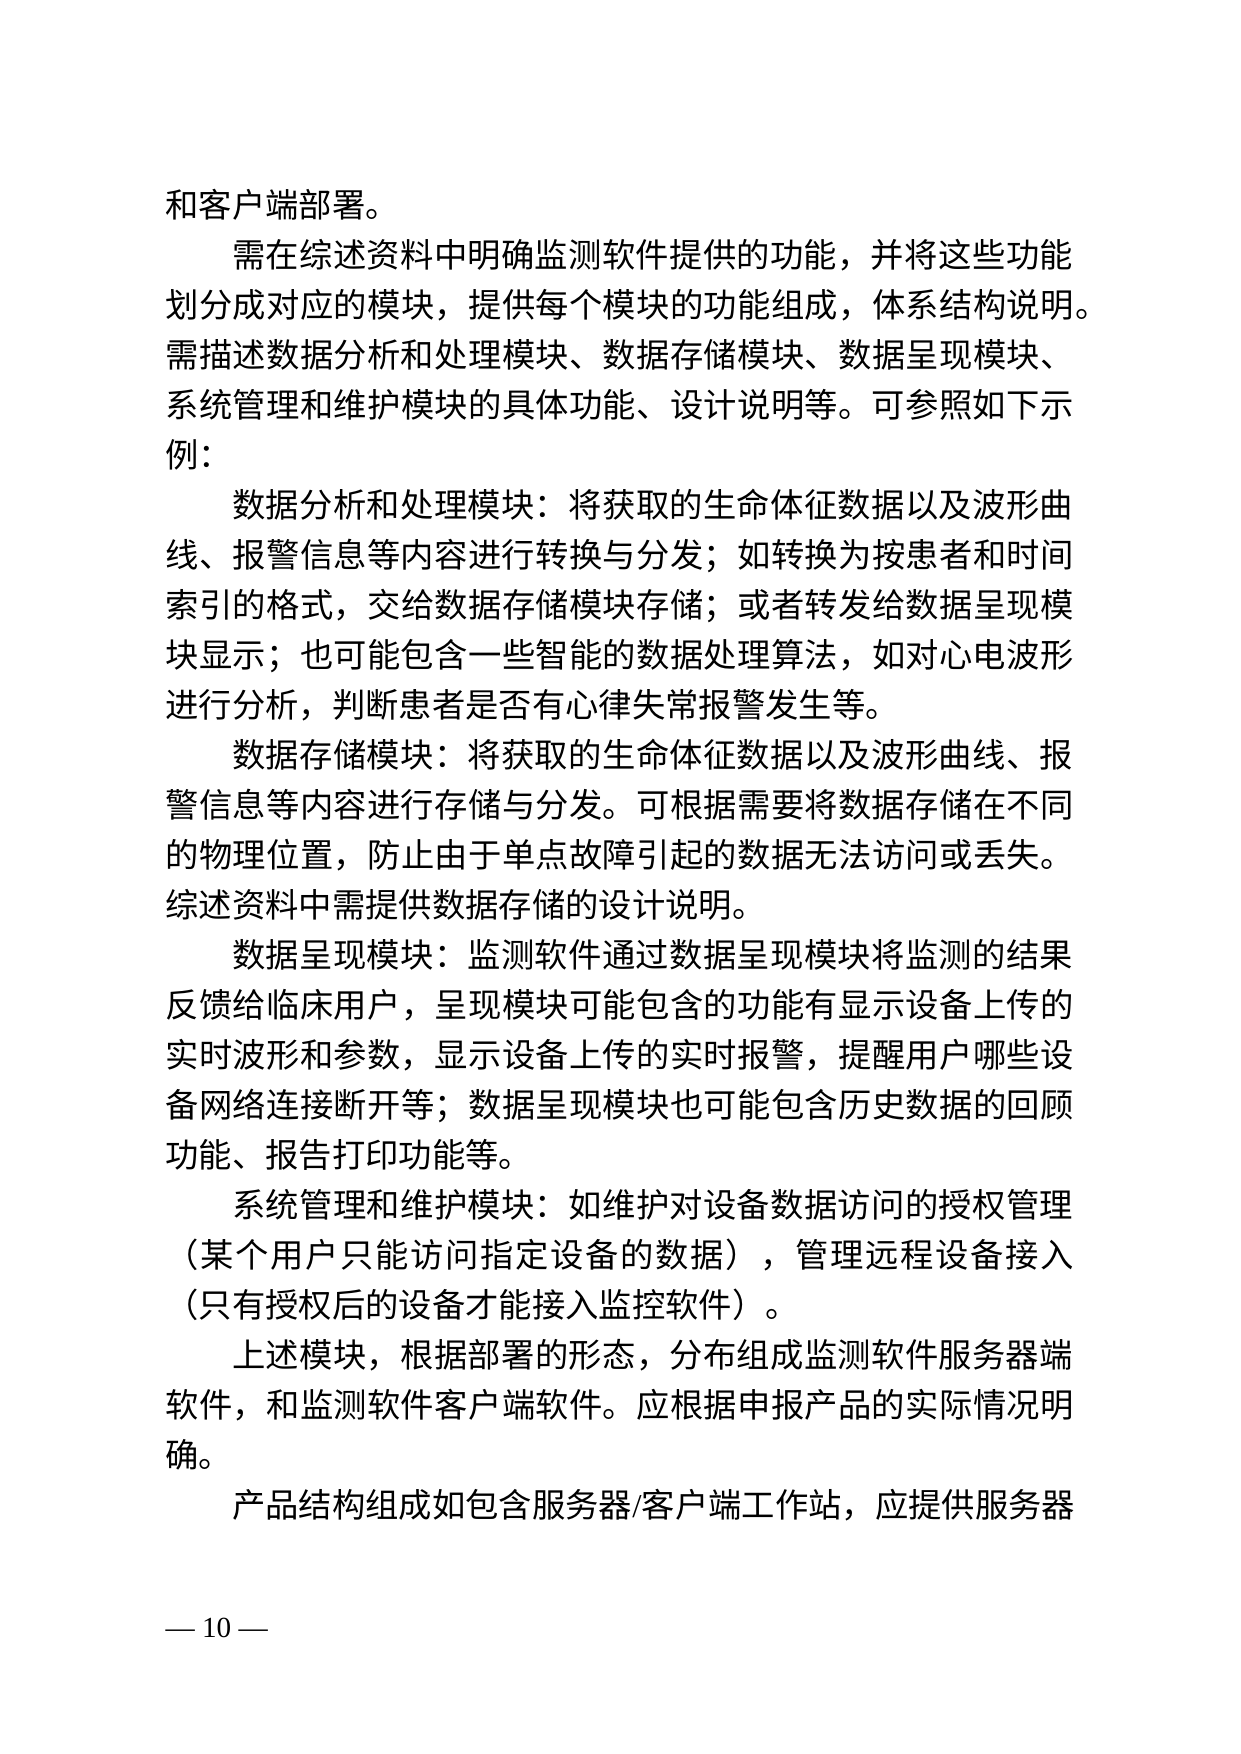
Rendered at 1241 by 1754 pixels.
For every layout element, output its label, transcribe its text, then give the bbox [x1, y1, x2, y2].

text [165, 177, 1075, 227]
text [165, 1477, 1075, 1527]
text 上述模块，根据部署的形态，分布组成监测软件服务器端软件，和监测软件客户端软件。应根据申报产品的实际情况明确。 [165, 1327, 1075, 1477]
text 数据存储模块：将获取的生命体征数据以及波形曲线、报警信息等内容进行存储与分发。可根据需要将数据存储在不同的物理位置，防止由于单点故障引起的数据无法访问或丢失。综述资料中需提供数据存储的设计说明。 [165, 727, 1075, 927]
text 数据呈现模块：监测软件通过数据呈现模块将监测的结果反馈给临床用户，呈现模块可能包含的功能有显示设备上传的实时波形和参数，显示设备上传的实时报警，提醒用户哪些设备网络连接断开等；数据呈现模块也可能包含历史数据的回顾功能、报告打印功能等。 [165, 927, 1075, 1177]
text 数据分析和处理模块：将获取的生命体征数据以及波形曲线、报警信息等内容进行转换与分发；如转换为按患者和时间索引的格式，交给数据存储模块存储；或者转发给数据呈现模块显示；也可能包含一些智能的数据处理算法，如对心电波形进行分析，判断患者是否有心律失常报警发生等。 [165, 477, 1075, 727]
text 系统管理和维护模块：如维护对设备数据访问的授权管理（某个用户只能访问指定设备的数据），管理远程设备接入（只有授权后的设备才能接入监控软件）。 [165, 1177, 1075, 1327]
text 需在综述资料中明确监测软件提供的功能，并将这些功能划分成对应的模块，提供每个模块的功能组成，体系结构说明。需描述数据分析和处理模块、数据存储模块、数据呈现模块、系统管理和维护模块的具体功能、设计说明等。可参照如下示例： [165, 227, 1075, 477]
